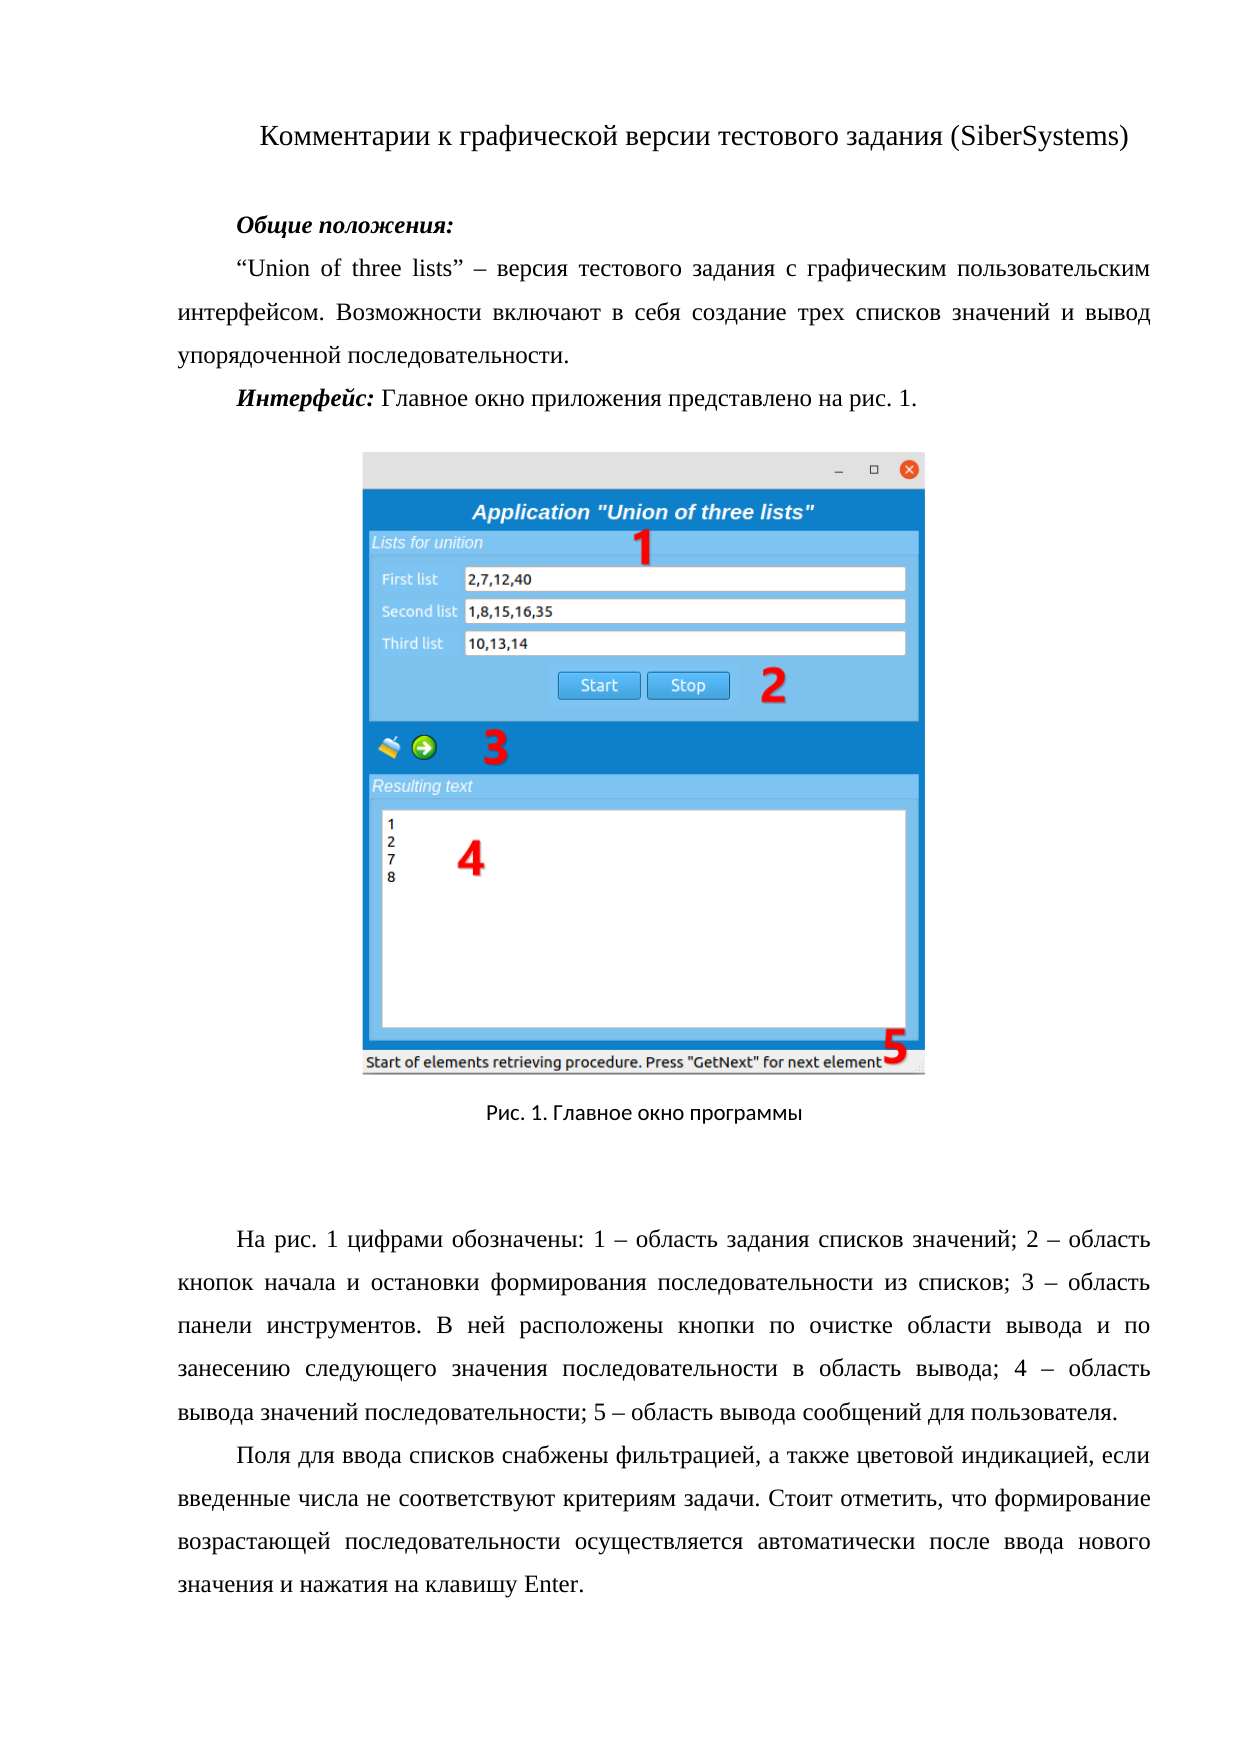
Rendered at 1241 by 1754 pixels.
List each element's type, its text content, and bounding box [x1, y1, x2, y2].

picture [362, 452, 927, 1080]
text Общие положения: [177, 210, 1152, 239]
text Интерфейс: Главное окно приложения представлено на рис. 1. [177, 383, 1152, 412]
text Поля для ввода списков снабжены фильтрацией, а также цветовой индикацией, если введенные числа не соответствуют критериям задачи. Стоит отметить, что формирование возрастающей последовательности осуществляется автоматически после ввода нового значения и нажатия на клавишу Enter. [177, 1440, 1152, 1598]
text “Union of three lists” – версия тестового задания с графическим пользовательским интерфейсом. Возможности включают в себя создание трех списков значений и вывод упорядоченной последовательности. [177, 253, 1152, 368]
text Комментарии к графической версии тестового задания (SiberSystems) [177, 118, 1152, 152]
text На рис. 1 цифрами обозначены: 1 – область задания списков значений; 2 – область кнопок начала и остановки формирования последовательности из списков; 3 – область панели инструментов. В ней расположены кнопки по очистке области вывода и по занесению следующего значения последовательности в область вывода; 4 – область вывода значений последовательности; 5 – область вывода сообщений для пользователя. [177, 1224, 1152, 1425]
